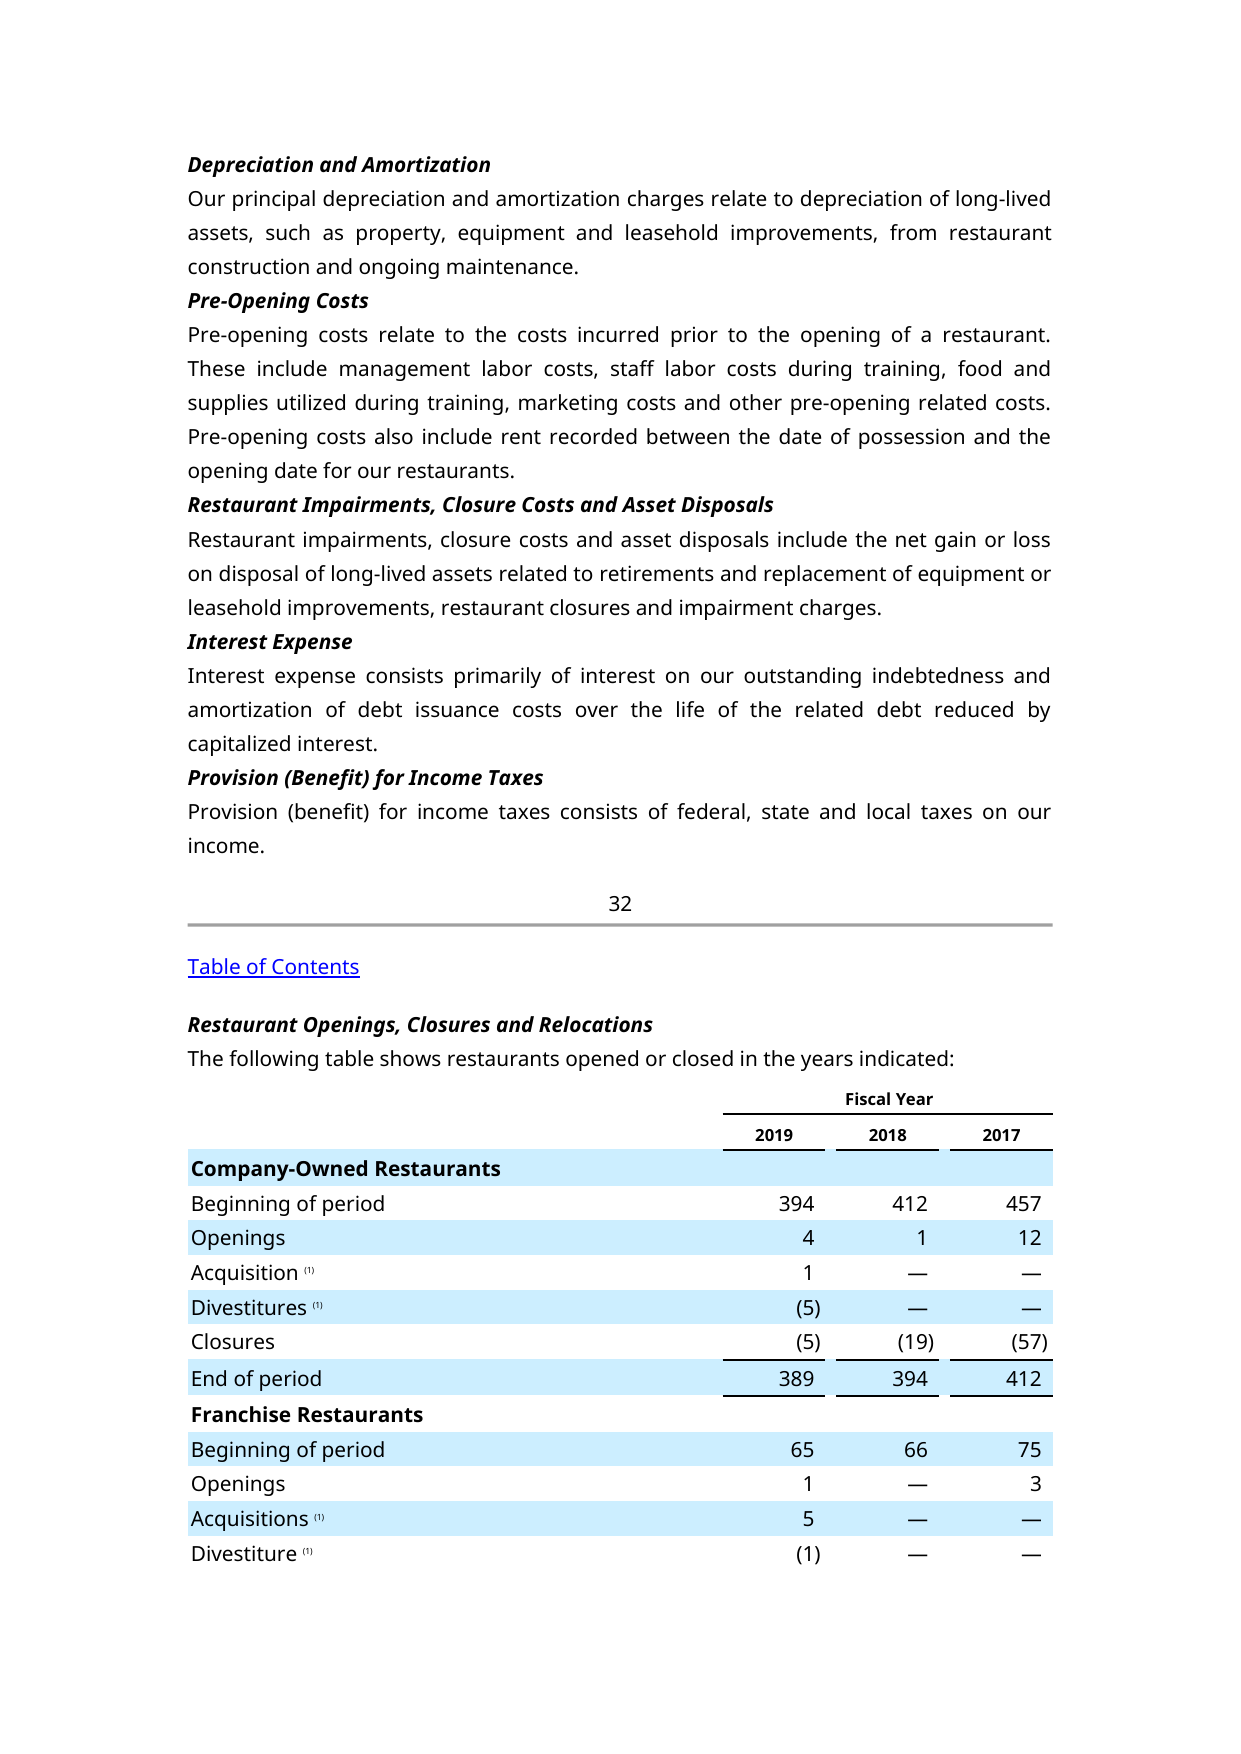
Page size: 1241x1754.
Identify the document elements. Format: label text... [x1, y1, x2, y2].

text Interest Expense [187, 627, 1053, 655]
text Pre-opening costs relate to the costs incurred prior to the opening of a restaurant. These include management labor costs, staff labor costs during training, food and supplies utilized during training, marketing costs and other pre-opening related costs. Pre-opening costs also include rent recorded between the date of possession and the opening date for our restaurants. [187, 320, 1053, 485]
text Provision (Benefit) for Income Taxes [187, 763, 1053, 792]
text Restaurant impairments, closure costs and asset disposals include the net gain or loss on disposal of long-lived assets related to retirements and replacement of equipment or leasehold improvements, restaurant closures and impairment charges. [187, 525, 1053, 621]
text Restaurant Openings, Closures and Relocations [187, 1010, 1053, 1039]
text Restaurant Impairments, Closure Costs and Asset Disposals [187, 491, 1053, 519]
text Table of Contents [187, 952, 1053, 981]
text Our principal depreciation and amortization charges relate to depreciation of long-lived assets, such as property, equipment and leasehold improvements, from restaurant construction and ongoing maintenance. [187, 184, 1053, 281]
text Interest expense consists primarily of interest on our outstanding indebtedness and amortization of debt issuance costs over the life of the related debt reduced by capitalized interest. [187, 661, 1053, 757]
text The following table shows restaurants opened or closed in the years indicated: [187, 1044, 1053, 1073]
text Pre-Opening Costs [187, 286, 1053, 315]
text Provision (benefit) for income taxes consists of federal, state and local taxes on our income. [187, 797, 1053, 860]
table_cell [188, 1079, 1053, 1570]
text Depreciation and Amortization [187, 150, 1053, 178]
text 32 [187, 889, 1053, 918]
